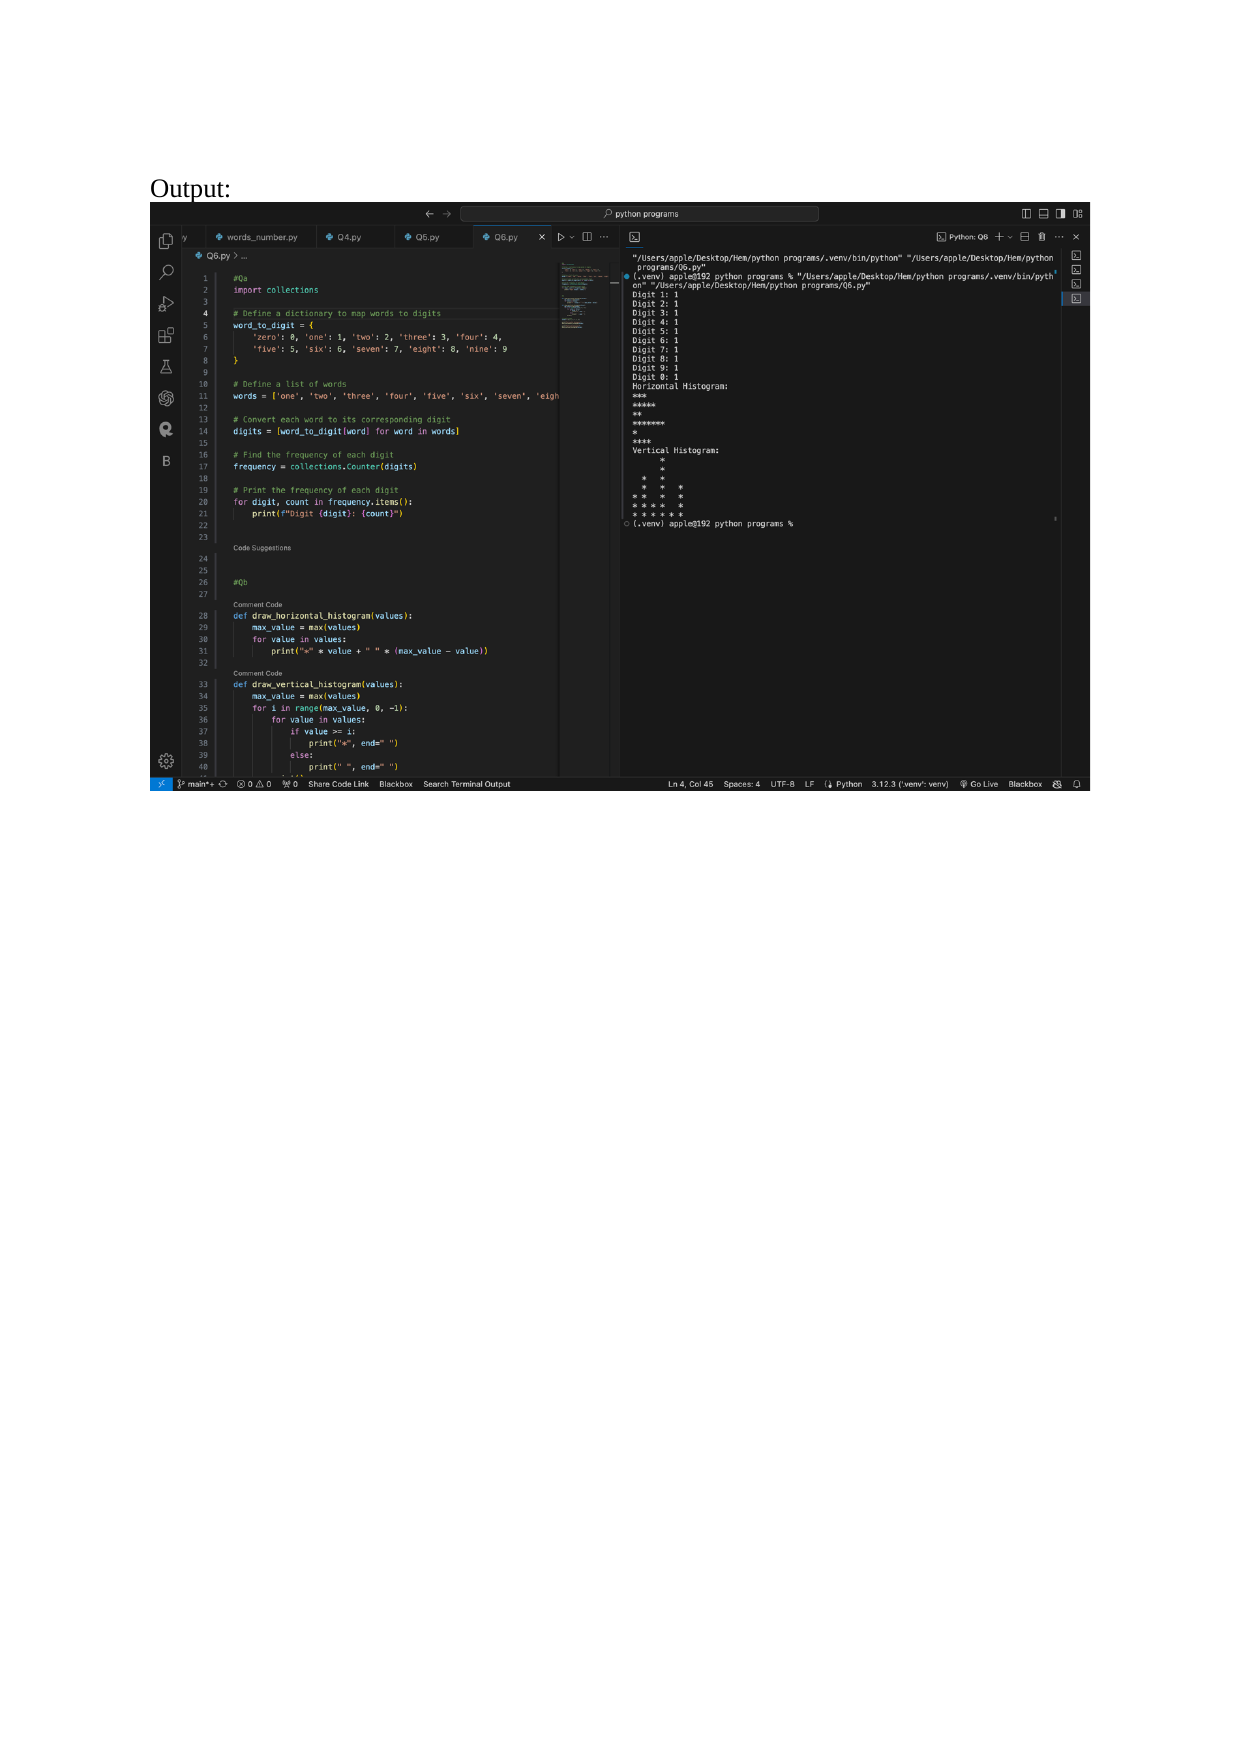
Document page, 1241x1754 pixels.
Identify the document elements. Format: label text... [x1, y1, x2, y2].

picture [150, 202, 1091, 791]
text Output: [150, 150, 1090, 202]
